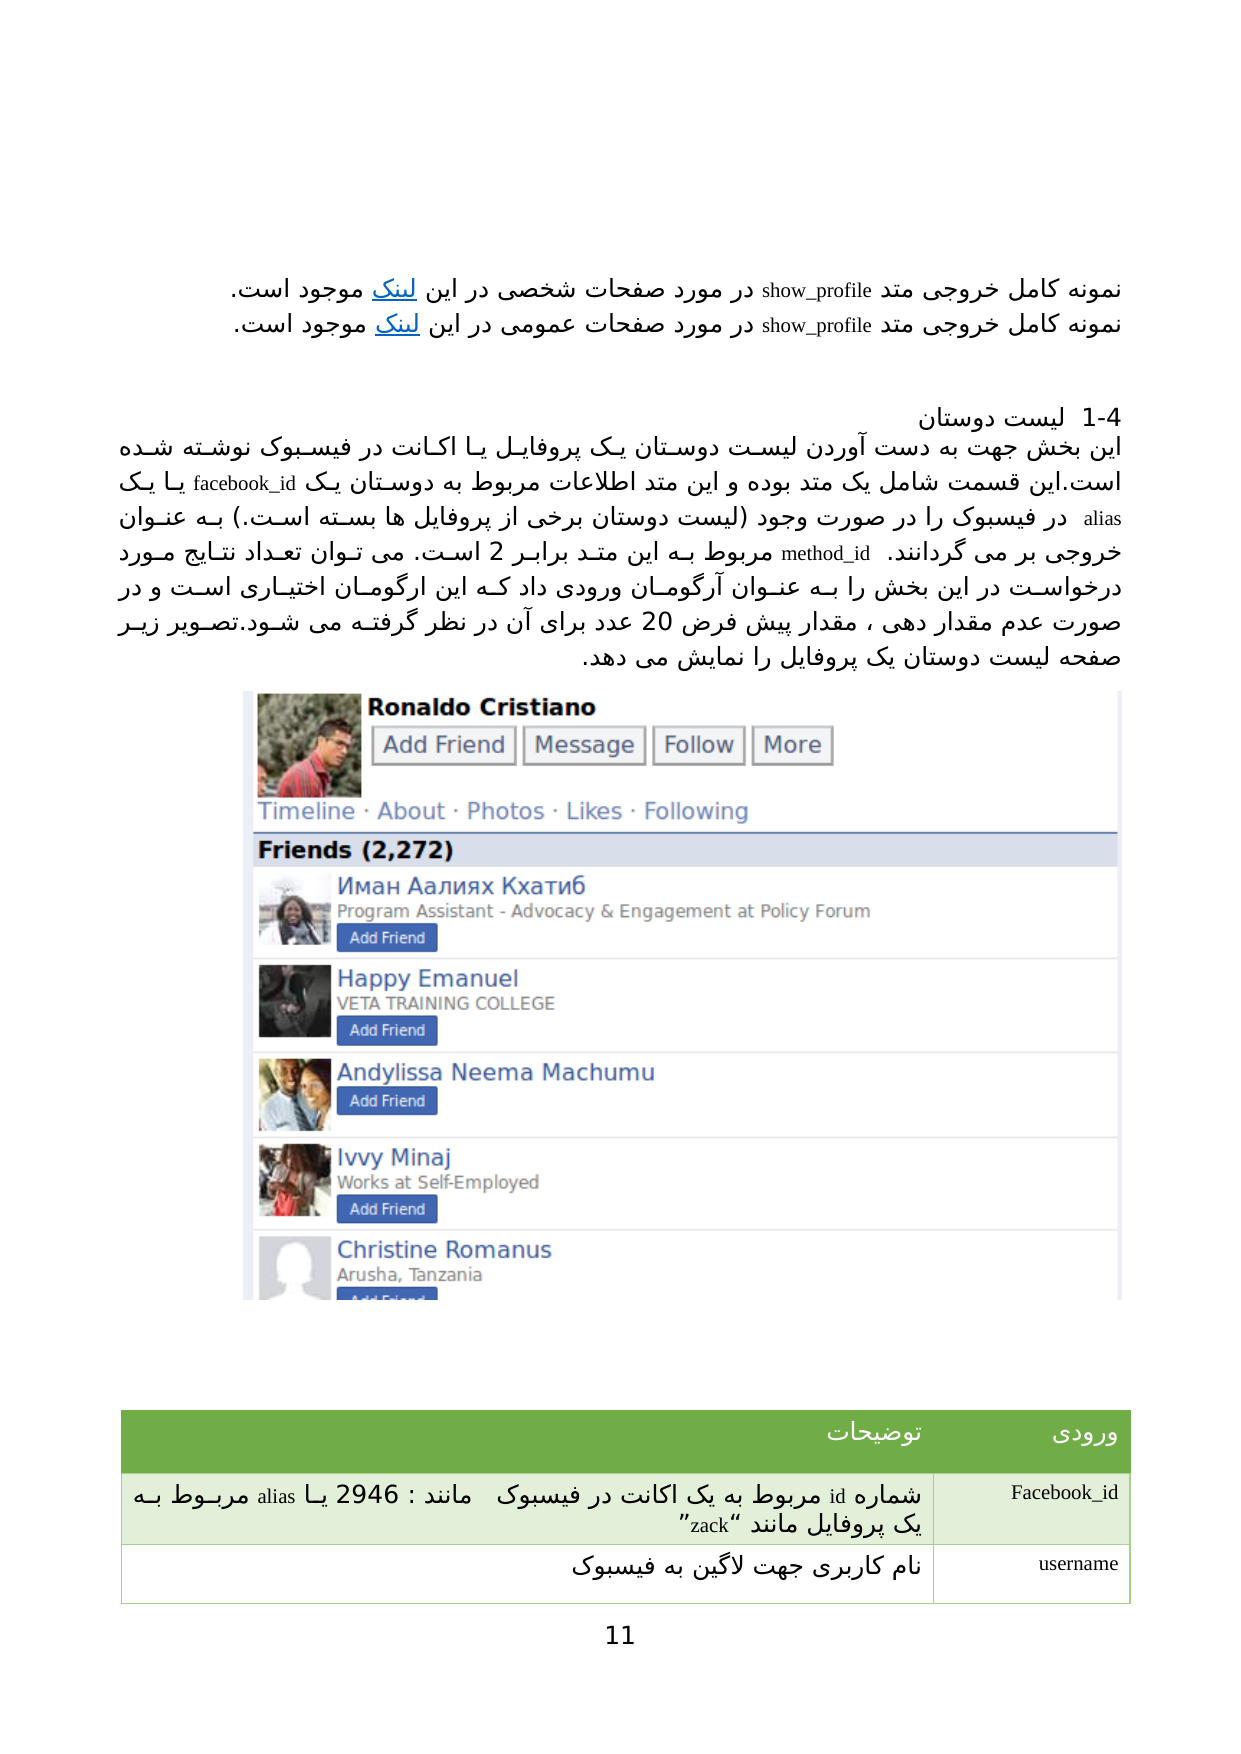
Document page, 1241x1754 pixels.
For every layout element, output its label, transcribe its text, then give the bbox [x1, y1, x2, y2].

picture [242, 691, 1122, 1300]
table_header توضیحات [122, 1411, 933, 1473]
table_cell شماره id مربوط به یک اکانت در فیسبوک مانند : 2946 یا alias مربوط به یک پروفایل مانند “zack” [122, 1474, 933, 1544]
subtitle 1-4 لیست دوستان [118, 403, 1122, 432]
text این بخش جهت به دست آوردن لیست دوستان یک پروفایل یا اکانت در فیسبوک نوشته شده است.این قسمت شامل یک متد بوده و این متد اطلاعات مربوط به دوستان یک facebook_id یا یک alias در فیسبوک را در صورت وجود (لیست دوستان برخی از پروفایل ها بسته است.) به عنوان خروجی بر می گردانند. method_id مربوط به این متد برابر 2 است. می توان تعداد نتایج مورد درخواست در این بخش را به عنوان آرگومان ورودی داد که این ارگومان اختیاری است و در صورت عدم مقدار دهی ، مقدار پیش فرض 20 عدد برای آن در نظر گرفته می شود.تصویر زیر صفحه لیست دوستان یک پروفایل را نمایش می دهد. [118, 432, 1122, 671]
text نمونه کامل خروجی متد show_profile در مورد صفحات عمومی در این لینک موجود است. [118, 309, 1122, 339]
table_header ورودی [934, 1411, 1129, 1473]
table_cell username [934, 1545, 1129, 1602]
table_cell Facebook_id [934, 1474, 1129, 1544]
table_cell نام کاربری جهت لاگین به فیسبوک [122, 1545, 933, 1602]
text نمونه کامل خروجی متد show_profile در مورد صفحات شخصی در این لینک موجود است. [118, 274, 1122, 303]
